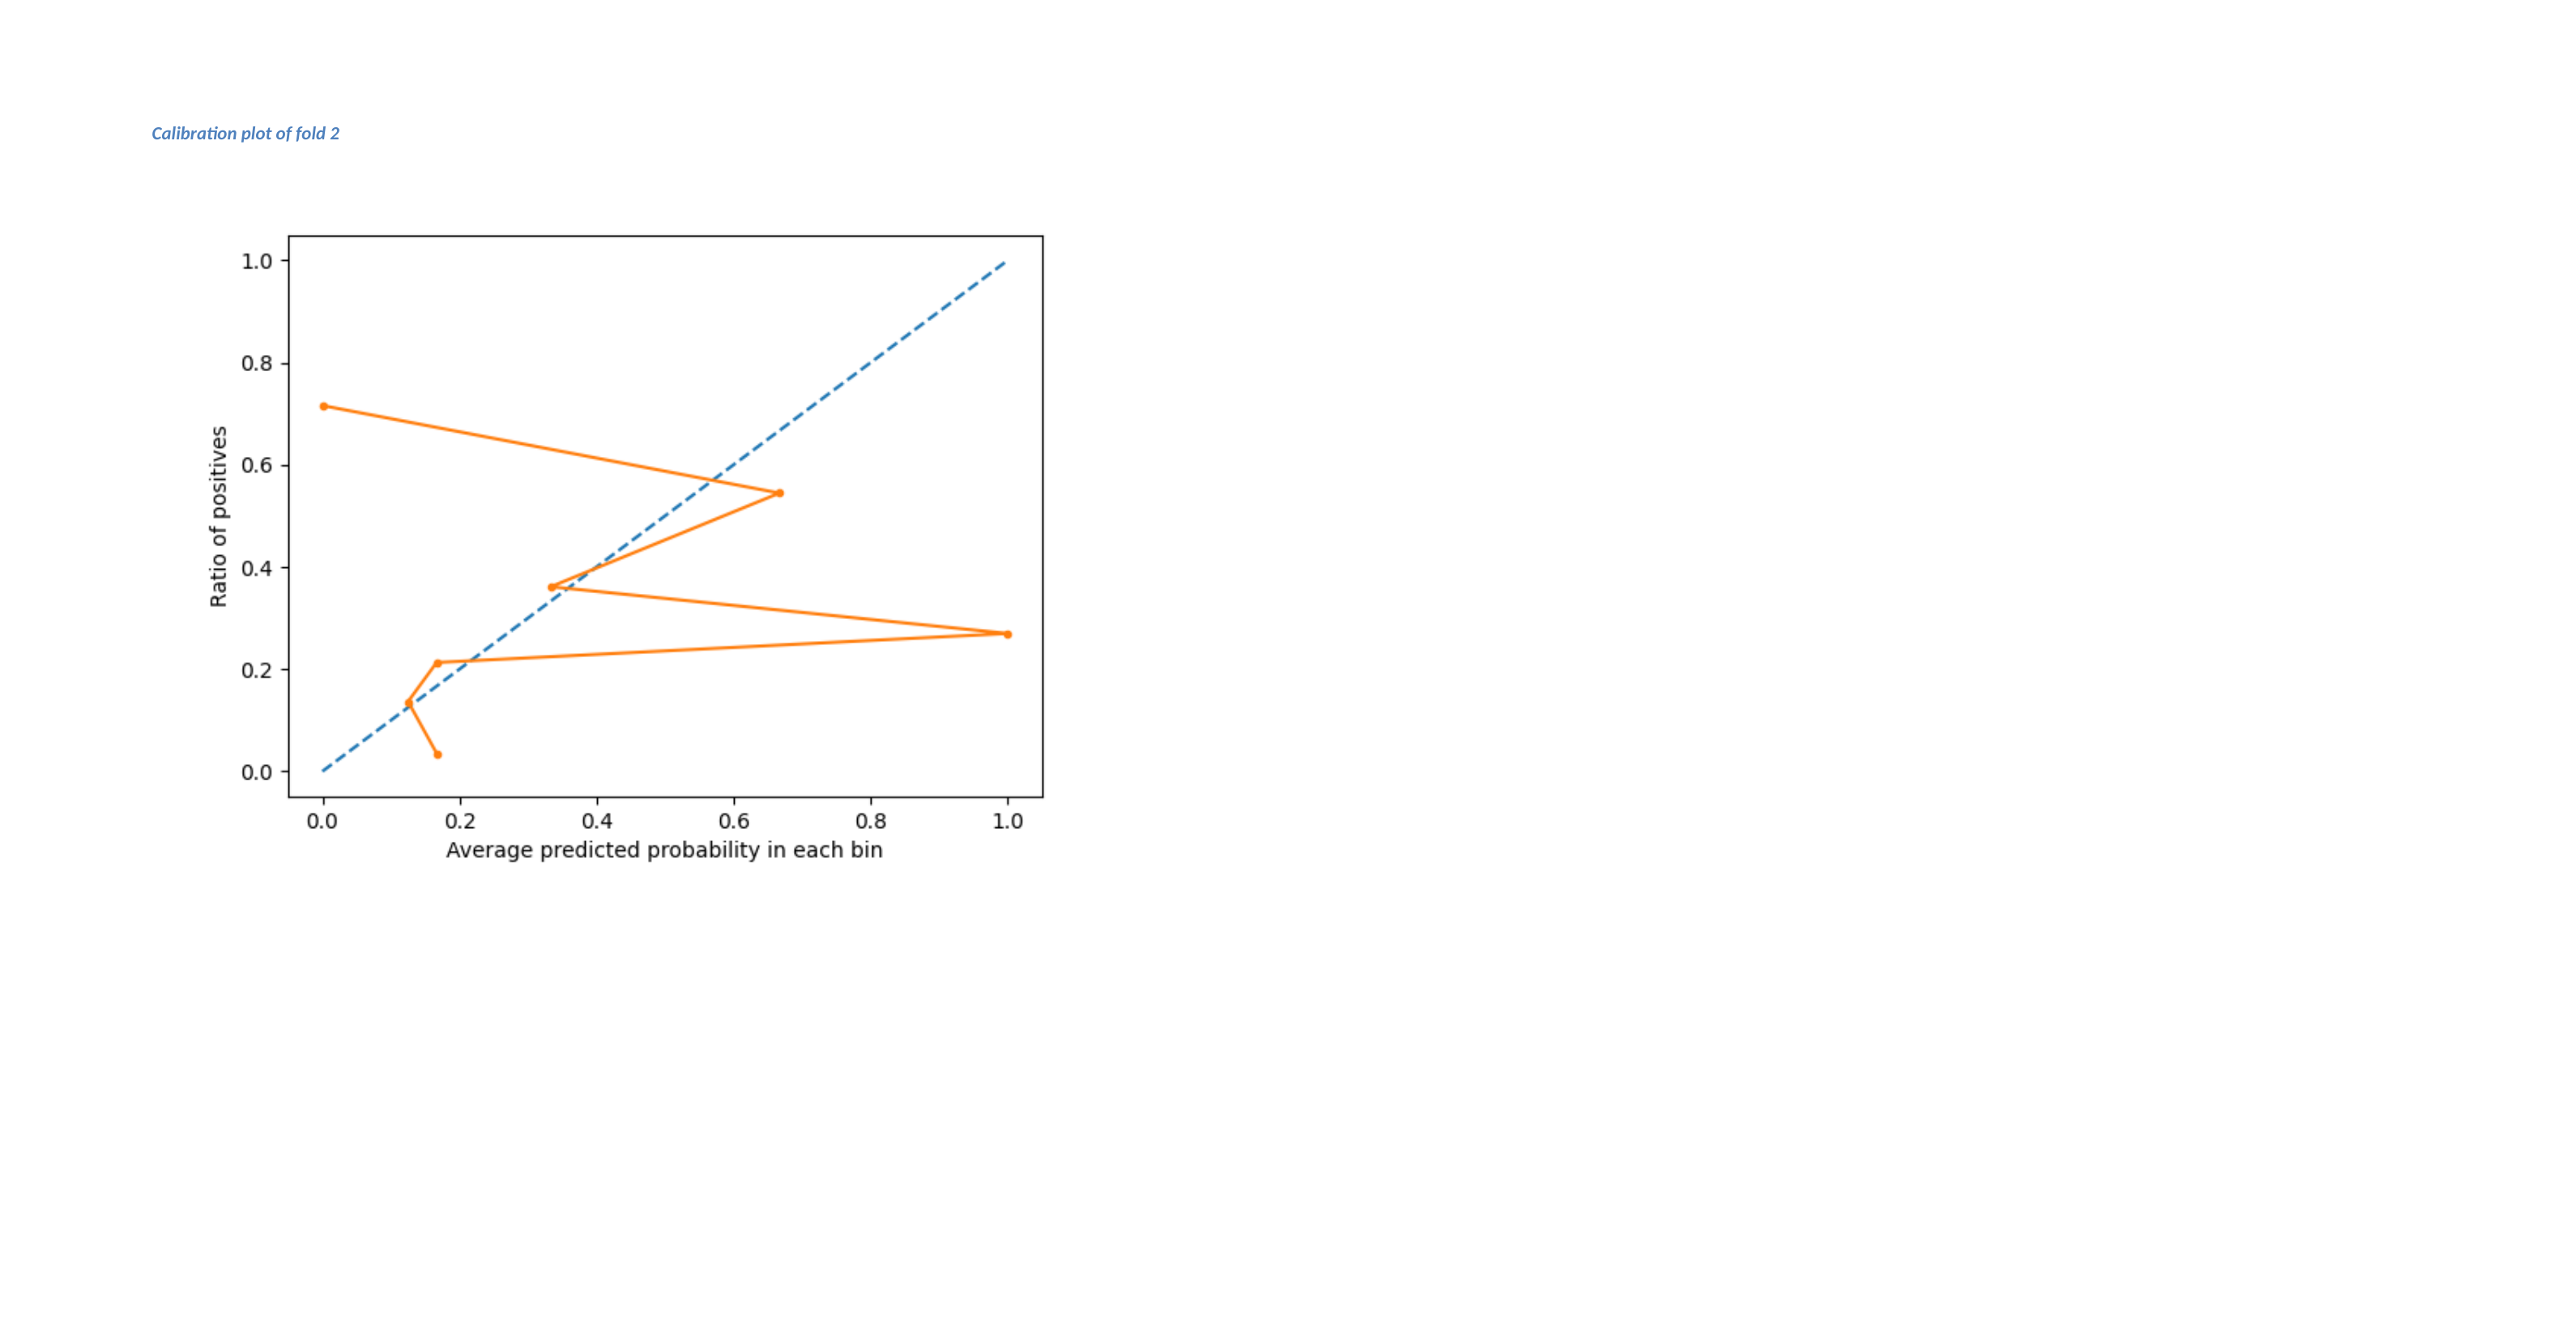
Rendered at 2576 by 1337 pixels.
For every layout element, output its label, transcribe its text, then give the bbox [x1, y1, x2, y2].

subtitle Calibration plot of fold 2 [151, 122, 2424, 144]
picture [167, 147, 1140, 878]
